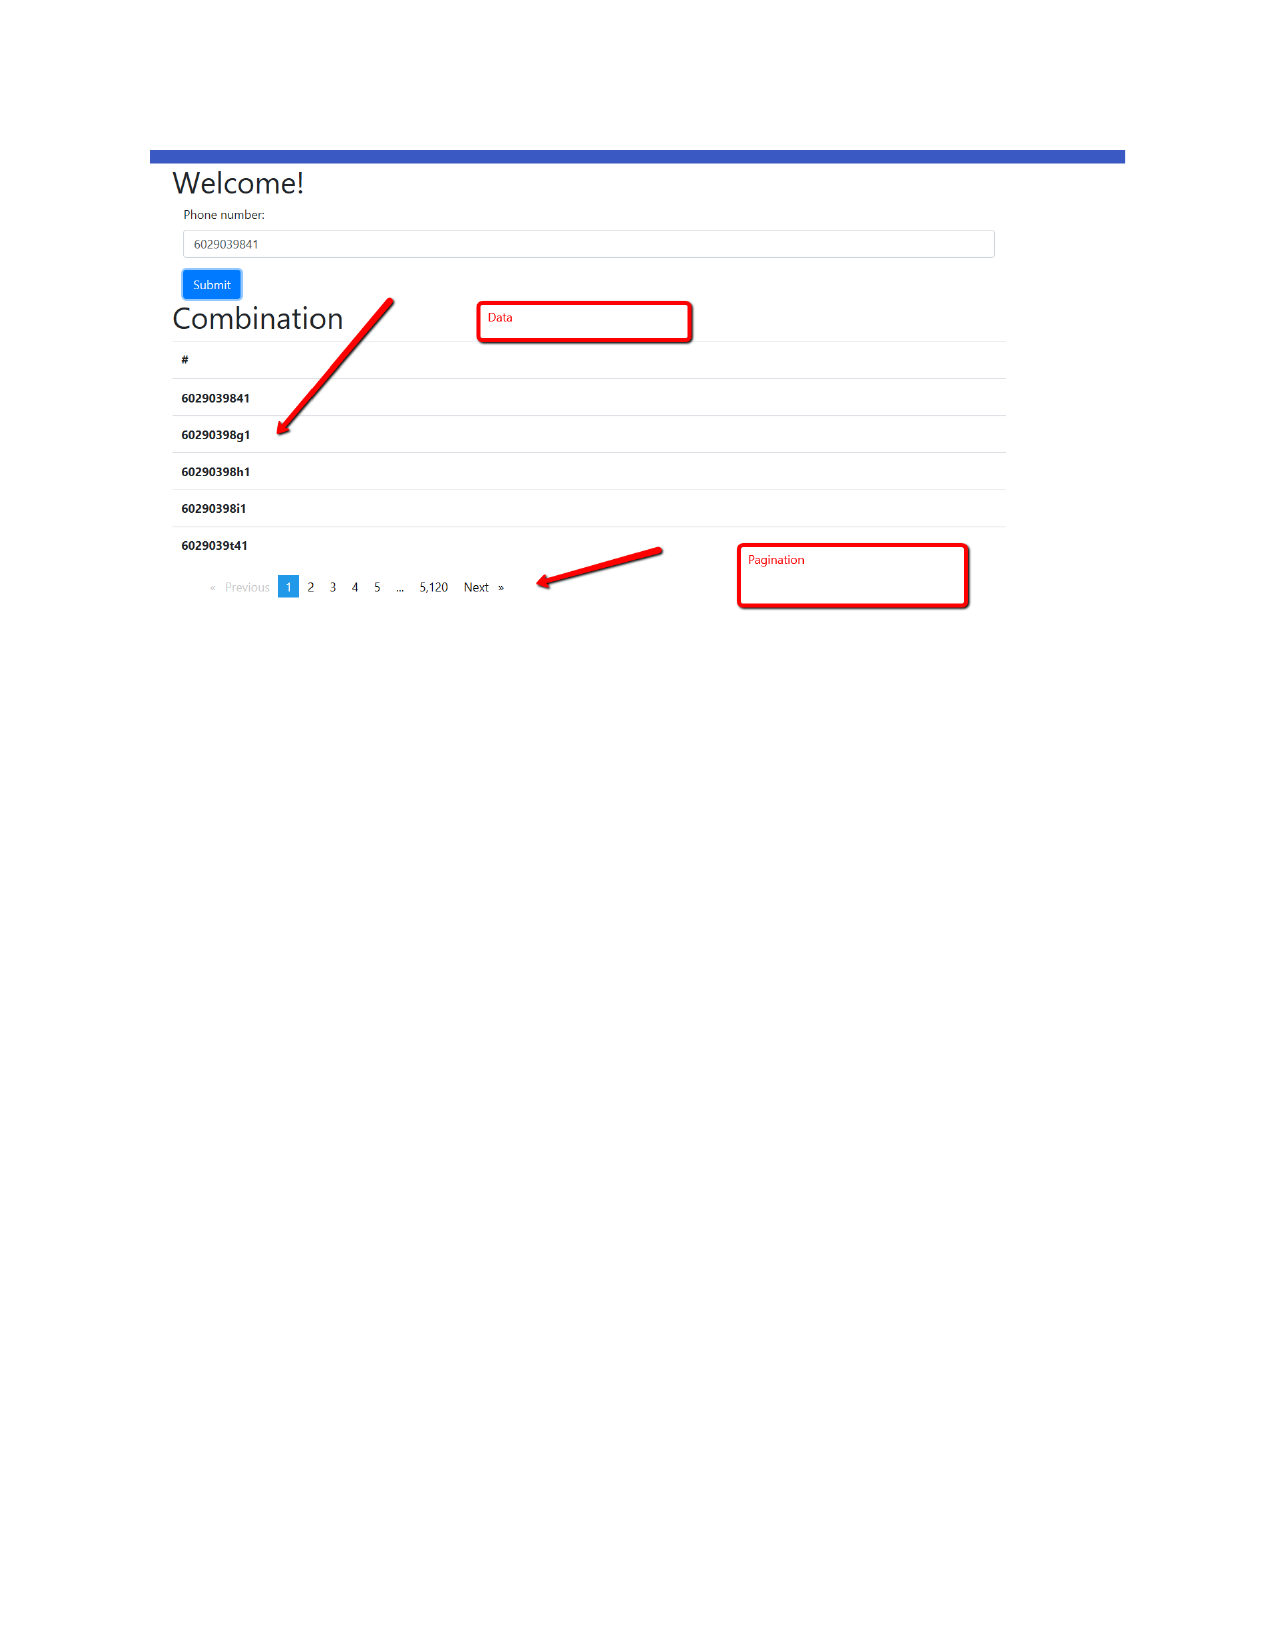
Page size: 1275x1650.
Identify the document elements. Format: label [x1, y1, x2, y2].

picture [150, 150, 1125, 658]
